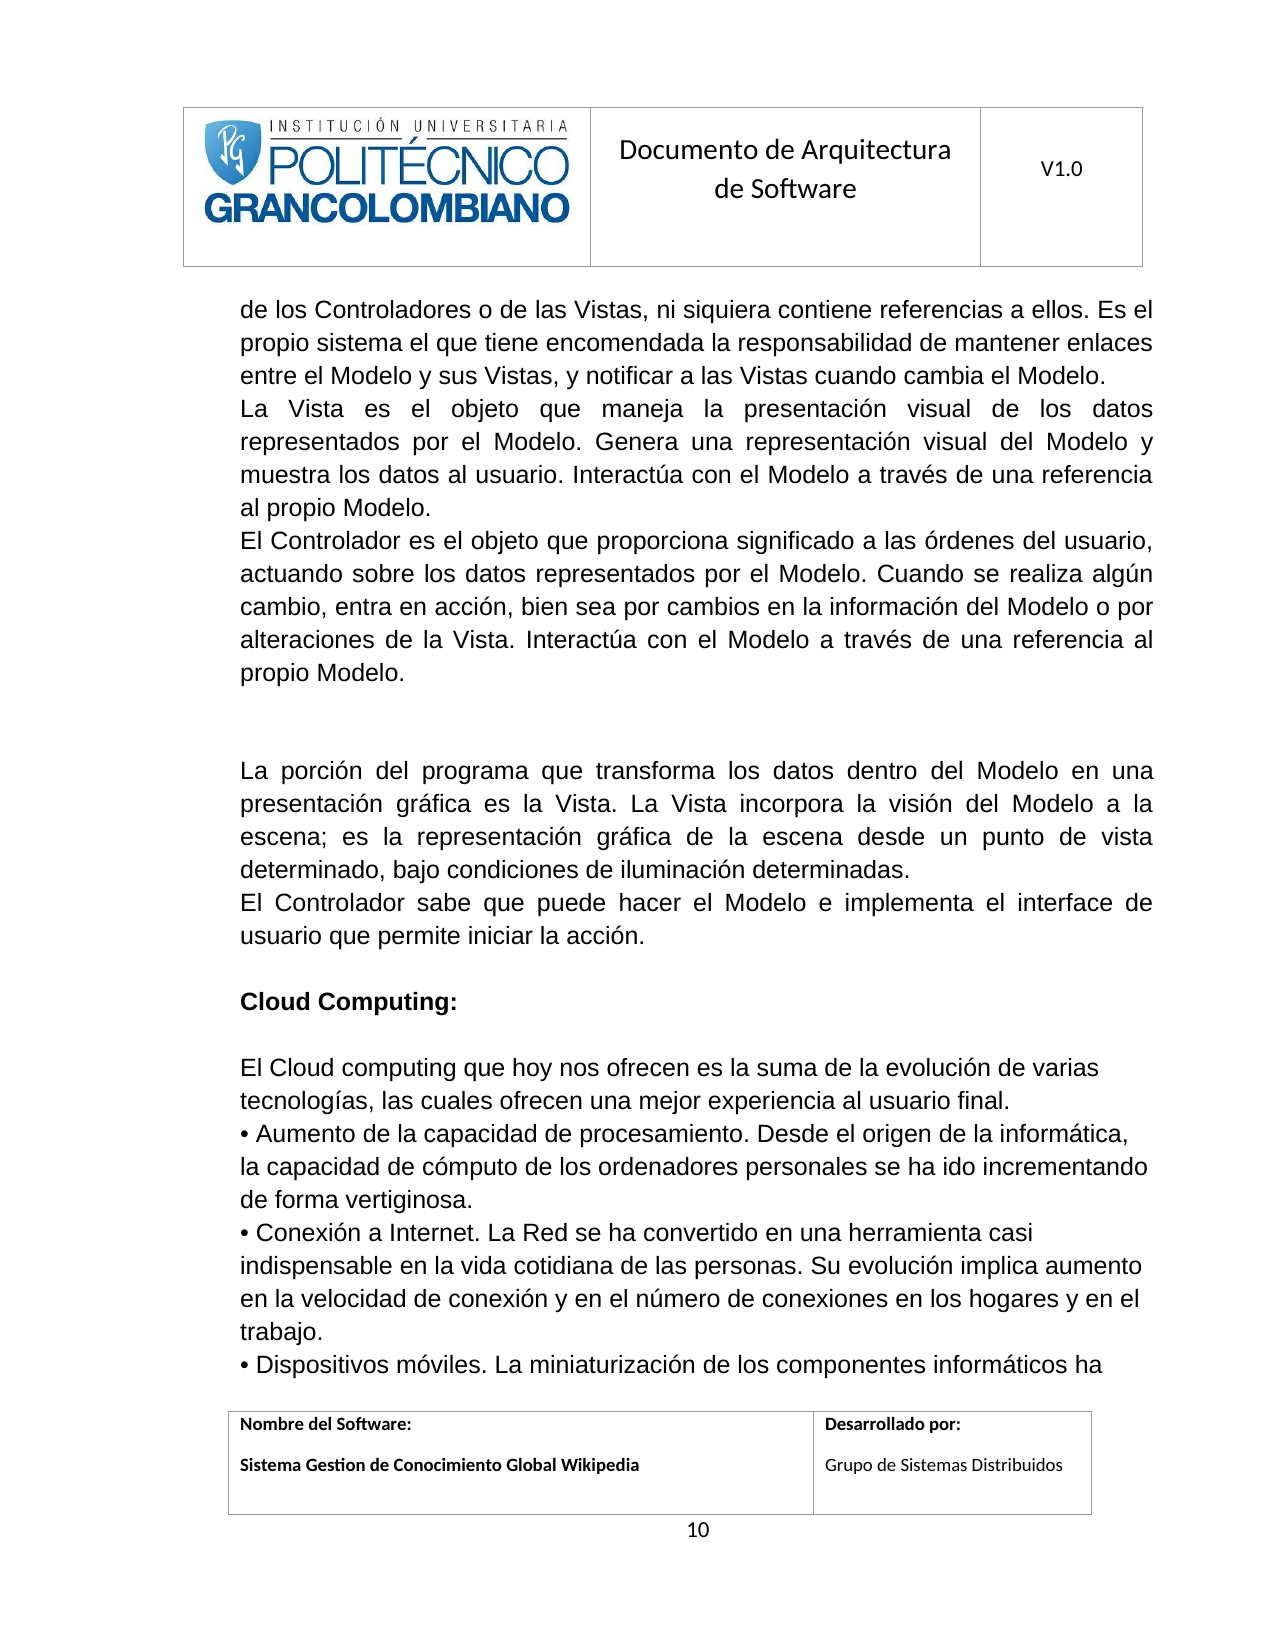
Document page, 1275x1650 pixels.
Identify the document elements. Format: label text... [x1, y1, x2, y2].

text • Aumento de la capacidad de procesamiento. Desde el origen de la informática, la capacidad de cómputo de los ordenadores personales se ha ido incrementando de forma vertiginosa. [240, 1119, 1155, 1214]
text La Vista es el objeto que maneja la presentación visual de los datos representados por el Modelo. Genera una representación visual del Modelo y muestra los datos al usuario. Interactúa con el Modelo a través de una referencia al propio Modelo. [240, 394, 1155, 522]
text El Controlador sabe que puede hacer el Modelo e implementa el interface de usuario que permite iniciar la acción. [240, 888, 1155, 950]
text Cloud Computing: [240, 987, 1155, 1016]
text La porción del programa que transforma los datos dentro del Modelo en una presentación gráfica es la Vista. La Vista incorpora la visión del Modelo a la escena; es la representación gráfica de la escena desde un punto de vista determinado, bajo condiciones de iluminación determinadas. [240, 756, 1155, 884]
text El Controlador es el objeto que proporciona significado a las órdenes del usuario, actuando sobre los datos representados por el Modelo. Cuando se realiza algún cambio, entra en acción, bien sea por cambios en la información del Modelo o por alteraciones de la Vista. Interactúa con el Modelo a través de una referencia al propio Modelo. [240, 526, 1155, 687]
text El Cloud computing que hoy nos ofrecen es la suma de la evolución de varias tecnologías, las cuales ofrecen una mejor experiencia al usuario final. [240, 1053, 1155, 1115]
picture [195, 108, 574, 229]
text • Conexión a Internet. La Red se ha convertido en una herramienta casi indispensable en la vida cotidiana de las personas. Su evolución implica aumento en la velocidad de conexión y en el número de conexiones en los hogares y en el trabajo. [240, 1218, 1155, 1346]
